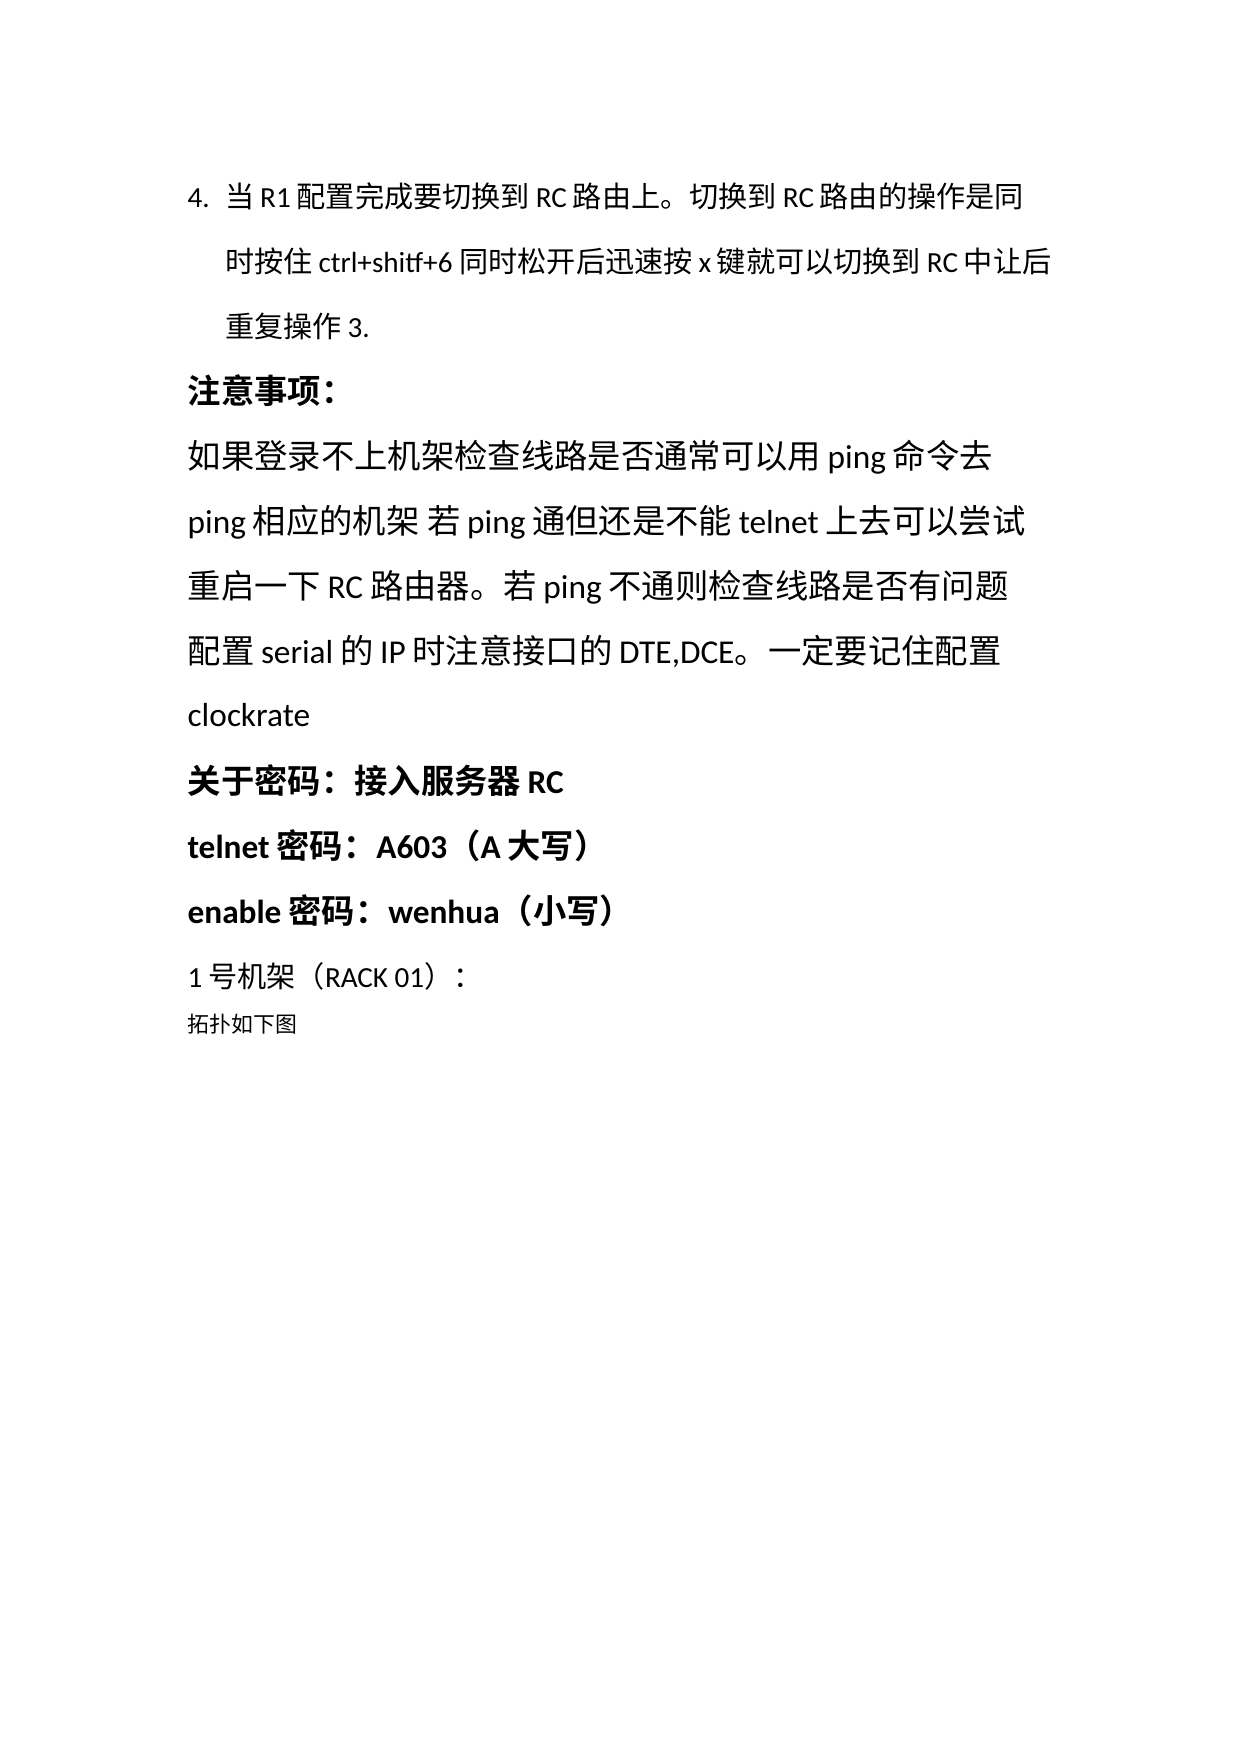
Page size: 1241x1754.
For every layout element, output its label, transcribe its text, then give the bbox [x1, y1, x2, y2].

text 1号机架（RACK 01）： [187, 942, 1053, 1007]
text 拓扑如下图 [187, 1007, 1053, 1039]
text telnet密码：A603（A大写） [187, 812, 1053, 877]
text 关于密码：接入服务器RC [187, 747, 1053, 812]
text enable密码：wenhua（小写） [187, 877, 1053, 942]
text 注意事项： [187, 357, 1053, 422]
text 配置serial的IP时注意接口的DTE,DCE。一定要记住配置clockrate [187, 617, 1053, 747]
list 当R1配置完成要切换到RC路由上。切换到RC路由的操作是同时按住ctrl+shitf+6 同时松开后迅速按x键就可以切换到RC中让后重复操作3. [187, 162, 1053, 357]
text 如果登录不上机架检查线路是否通常可以用ping命令去ping相应的机架 若ping通但还是不能telnet上去可以尝试重启一下RC路由器。若ping不通则检查线路是否有问题 [187, 422, 1053, 617]
